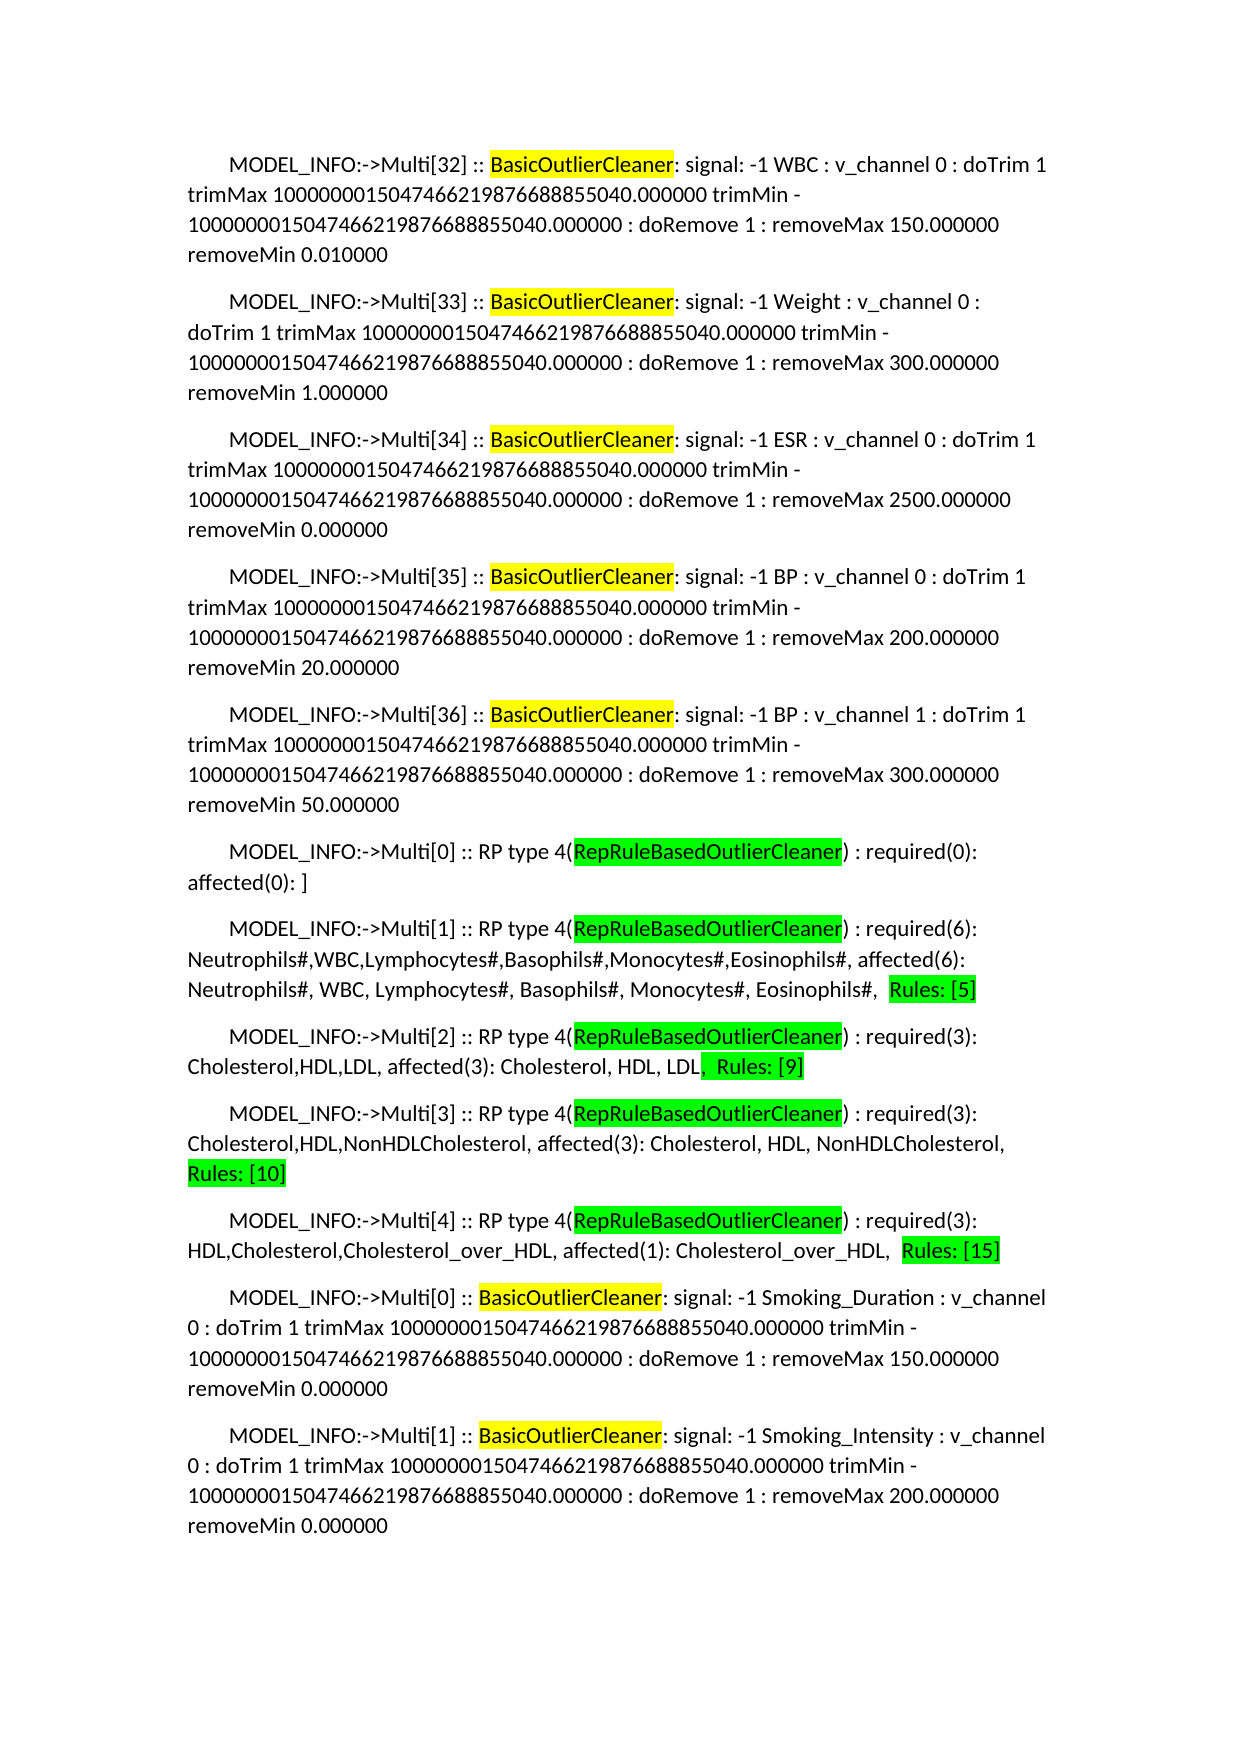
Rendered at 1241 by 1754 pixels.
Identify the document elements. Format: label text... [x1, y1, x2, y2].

text MODEL_INFO:->Multi[33] :: BasicOutlierCleaner: signal: -1 Weight : v_channel 0 : doTrim 1 trimMax 1000000015047466219876688855040.000000 trimMin -1000000015047466219876688855040.000000 : doRemove 1 : removeMax 300.000000 removeMin 1.000000 [187, 287, 1053, 406]
text MODEL_INFO:->Multi[32] :: BasicOutlierCleaner: signal: -1 WBC : v_channel 0 : doTrim 1 trimMax 1000000015047466219876688855040.000000 trimMin -1000000015047466219876688855040.000000 : doRemove 1 : removeMax 150.000000 removeMin 0.010000 [187, 150, 1053, 269]
text MODEL_INFO:->Multi[1] :: RP type 4(RepRuleBasedOutlierCleaner) : required(6): Neutrophils#,WBC,Lymphocytes#,Basophils#,Monocytes#,Eosinophils#, affected(6): Neutrophils#, WBC, Lymphocytes#, Basophils#, Monocytes#, Eosinophils#, Rules: [5] [187, 914, 1053, 1003]
text MODEL_INFO:->Multi[36] :: BasicOutlierCleaner: signal: -1 BP : v_channel 1 : doTrim 1 trimMax 1000000015047466219876688855040.000000 trimMin -1000000015047466219876688855040.000000 : doRemove 1 : removeMax 300.000000 removeMin 50.000000 [187, 700, 1053, 819]
text MODEL_INFO:->Multi[3] :: RP type 4(RepRuleBasedOutlierCleaner) : required(3): Cholesterol,HDL,NonHDLCholesterol, affected(3): Cholesterol, HDL, NonHDLCholesterol, Rules: [10] [187, 1099, 1053, 1187]
text MODEL_INFO:->Multi[34] :: BasicOutlierCleaner: signal: -1 ESR : v_channel 0 : doTrim 1 trimMax 1000000015047466219876688855040.000000 trimMin -1000000015047466219876688855040.000000 : doRemove 1 : removeMax 2500.000000 removeMin 0.000000 [187, 425, 1053, 544]
text MODEL_INFO:->Multi[4] :: RP type 4(RepRuleBasedOutlierCleaner) : required(3): HDL,Cholesterol,Cholesterol_over_HDL, affected(1): Cholesterol_over_HDL, Rules: [15] [187, 1206, 1053, 1264]
text MODEL_INFO:->Multi[2] :: RP type 4(RepRuleBasedOutlierCleaner) : required(3): Cholesterol,HDL,LDL, affected(3): Cholesterol, HDL, LDL, Rules: [9] [187, 1022, 1053, 1080]
text MODEL_INFO:->Multi[0] :: BasicOutlierCleaner: signal: -1 Smoking_Duration : v_channel 0 : doTrim 1 trimMax 1000000015047466219876688855040.000000 trimMin -1000000015047466219876688855040.000000 : doRemove 1 : removeMax 150.000000 removeMin 0.000000 [187, 1283, 1053, 1402]
text MODEL_INFO:->Multi[35] :: BasicOutlierCleaner: signal: -1 BP : v_channel 0 : doTrim 1 trimMax 1000000015047466219876688855040.000000 trimMin -1000000015047466219876688855040.000000 : doRemove 1 : removeMax 200.000000 removeMin 20.000000 [187, 562, 1053, 681]
text MODEL_INFO:->Multi[1] :: BasicOutlierCleaner: signal: -1 Smoking_Intensity : v_channel 0 : doTrim 1 trimMax 1000000015047466219876688855040.000000 trimMin -1000000015047466219876688855040.000000 : doRemove 1 : removeMax 200.000000 removeMin 0.000000 [187, 1421, 1053, 1539]
text MODEL_INFO:->Multi[0] :: RP type 4(RepRuleBasedOutlierCleaner) : required(0): affected(0): ] [187, 837, 1053, 896]
